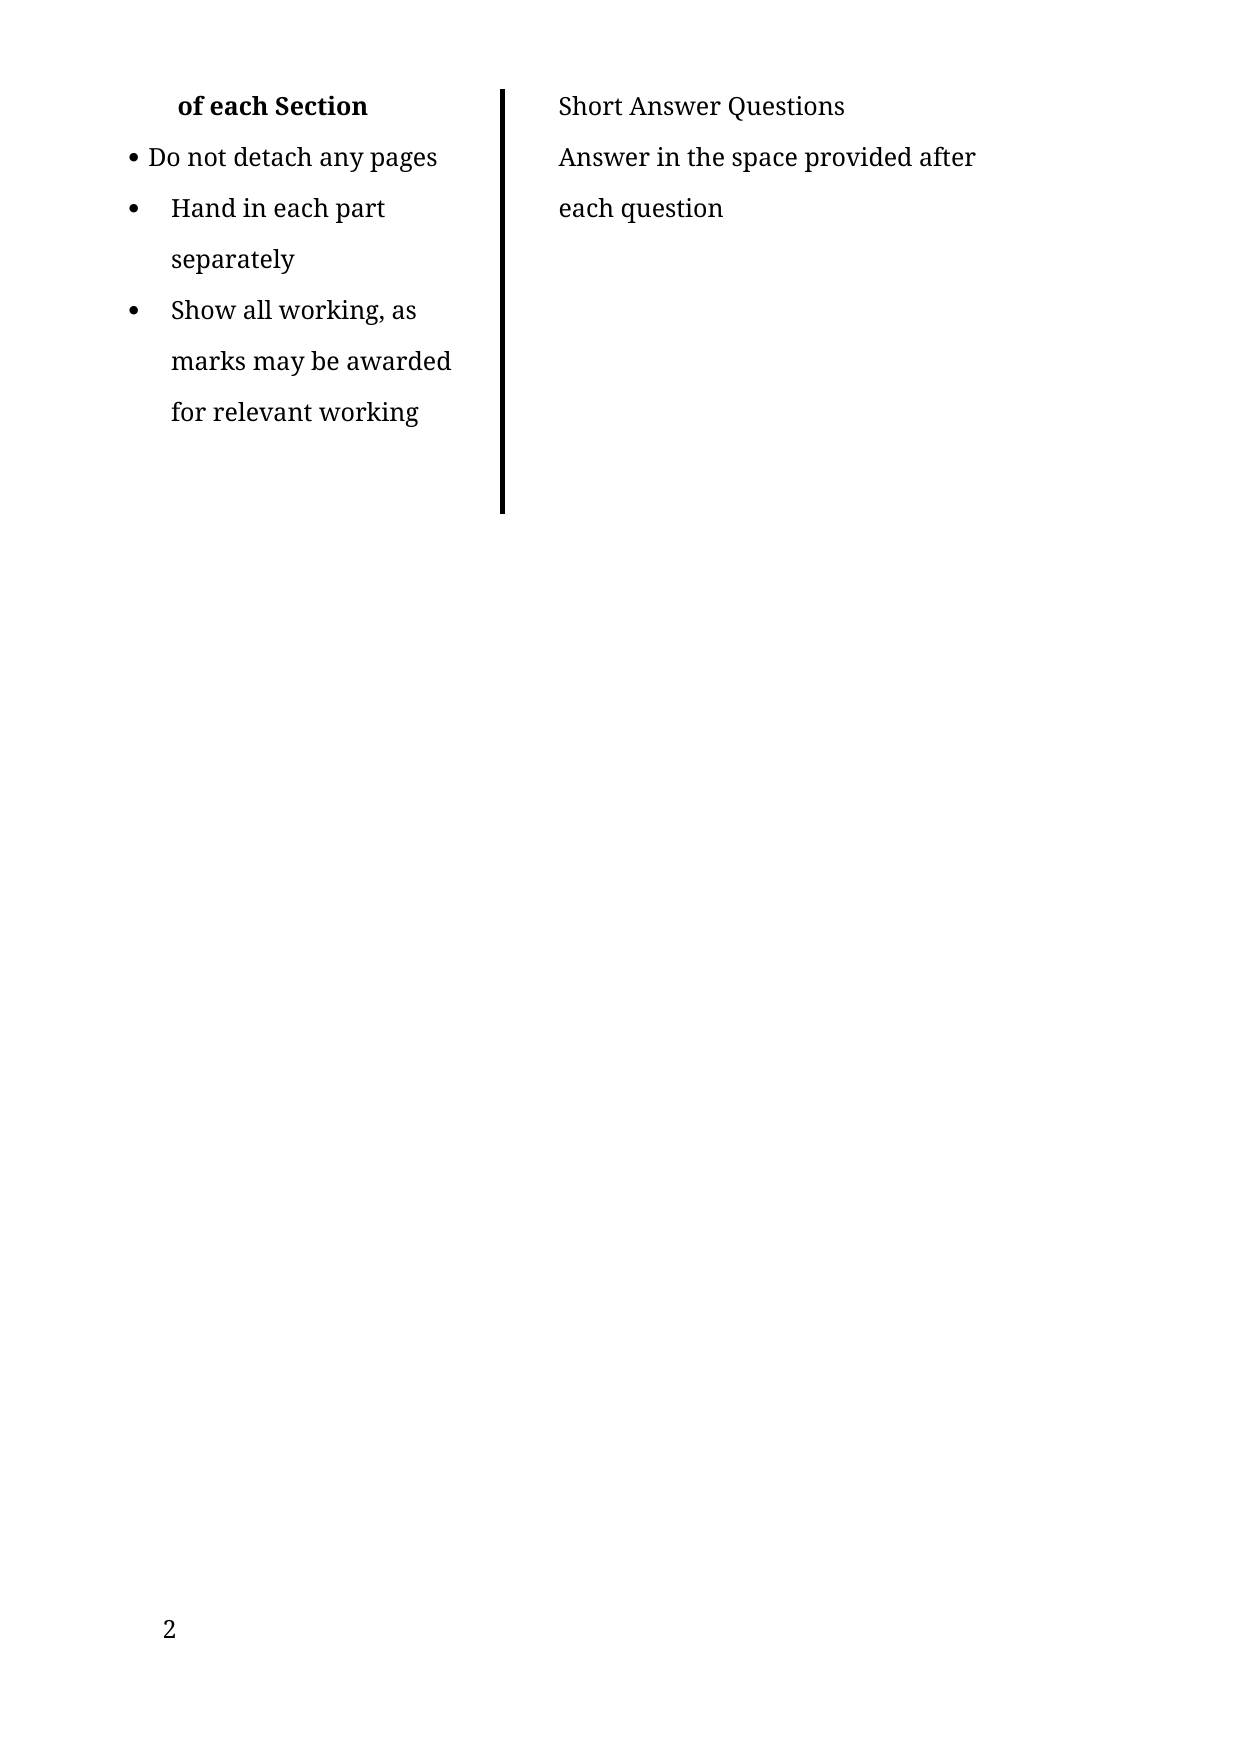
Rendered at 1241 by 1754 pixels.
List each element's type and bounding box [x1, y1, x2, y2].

table_header [118, 89, 500, 514]
table_header [505, 89, 1031, 514]
